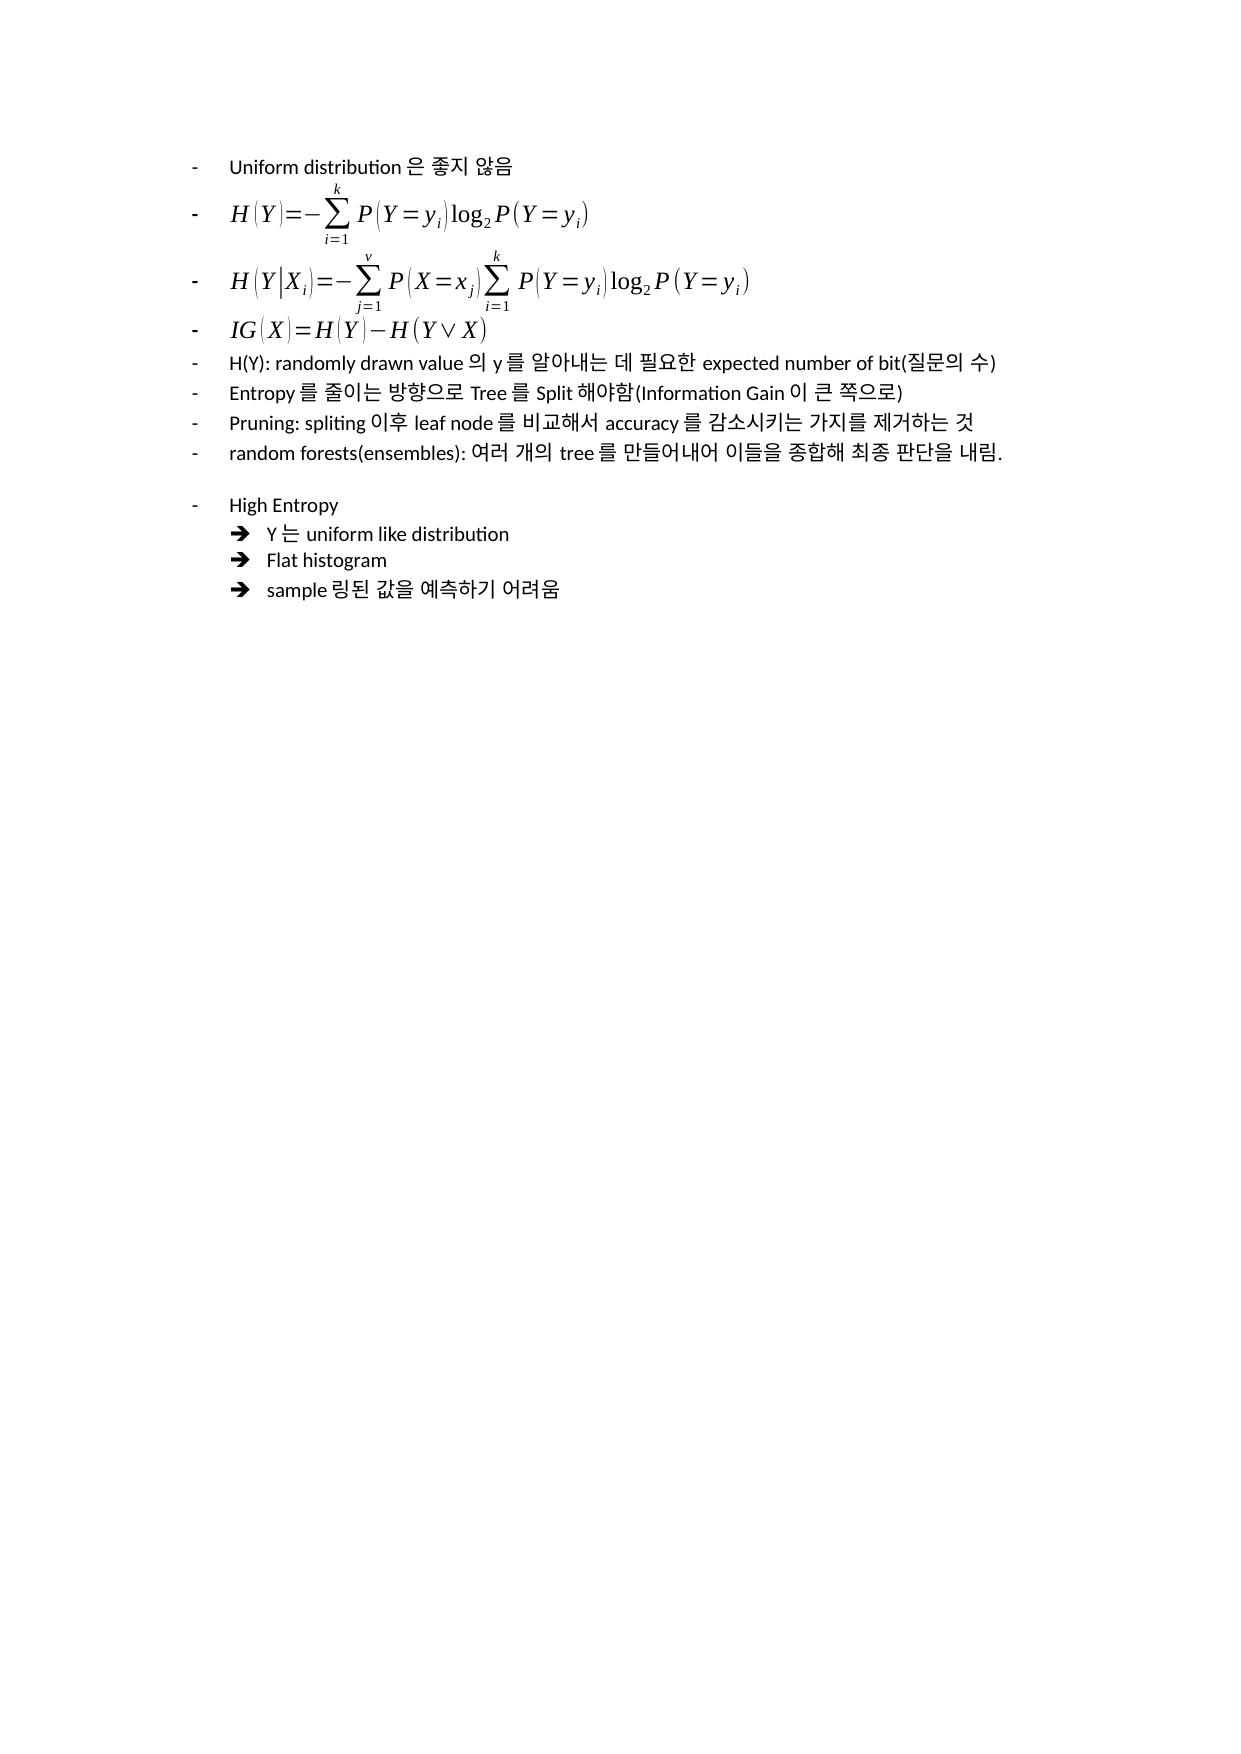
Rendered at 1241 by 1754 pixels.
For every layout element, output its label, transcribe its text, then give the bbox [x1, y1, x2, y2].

list Uniform distribution은 좋지 않음 [192, 150, 1090, 180]
list Y는 uniform like distribution [229, 517, 1090, 548]
list H(Y): randomly drawn value의 y를 알아내는 데 필요한 expected number of bit(질문의 수) [192, 346, 1090, 376]
list random forests(ensembles): 여러 개의 tree를 만들어내어 이들을 종합해 최종 판단을 내림. [192, 436, 1090, 467]
list Flat histogram [229, 548, 1090, 573]
list High Entropy [192, 492, 1090, 517]
list sample링된 값을 예측하기 어려움 [229, 573, 1090, 603]
list Pruning: spliting이후 leaf node를 비교해서 accuracy를 감소시키는 가지를 제거하는 것 [192, 406, 1090, 436]
list Entropy를 줄이는 방향으로 Tree를 Split해야함(Information Gain이 큰 쪽으로) [192, 376, 1090, 406]
